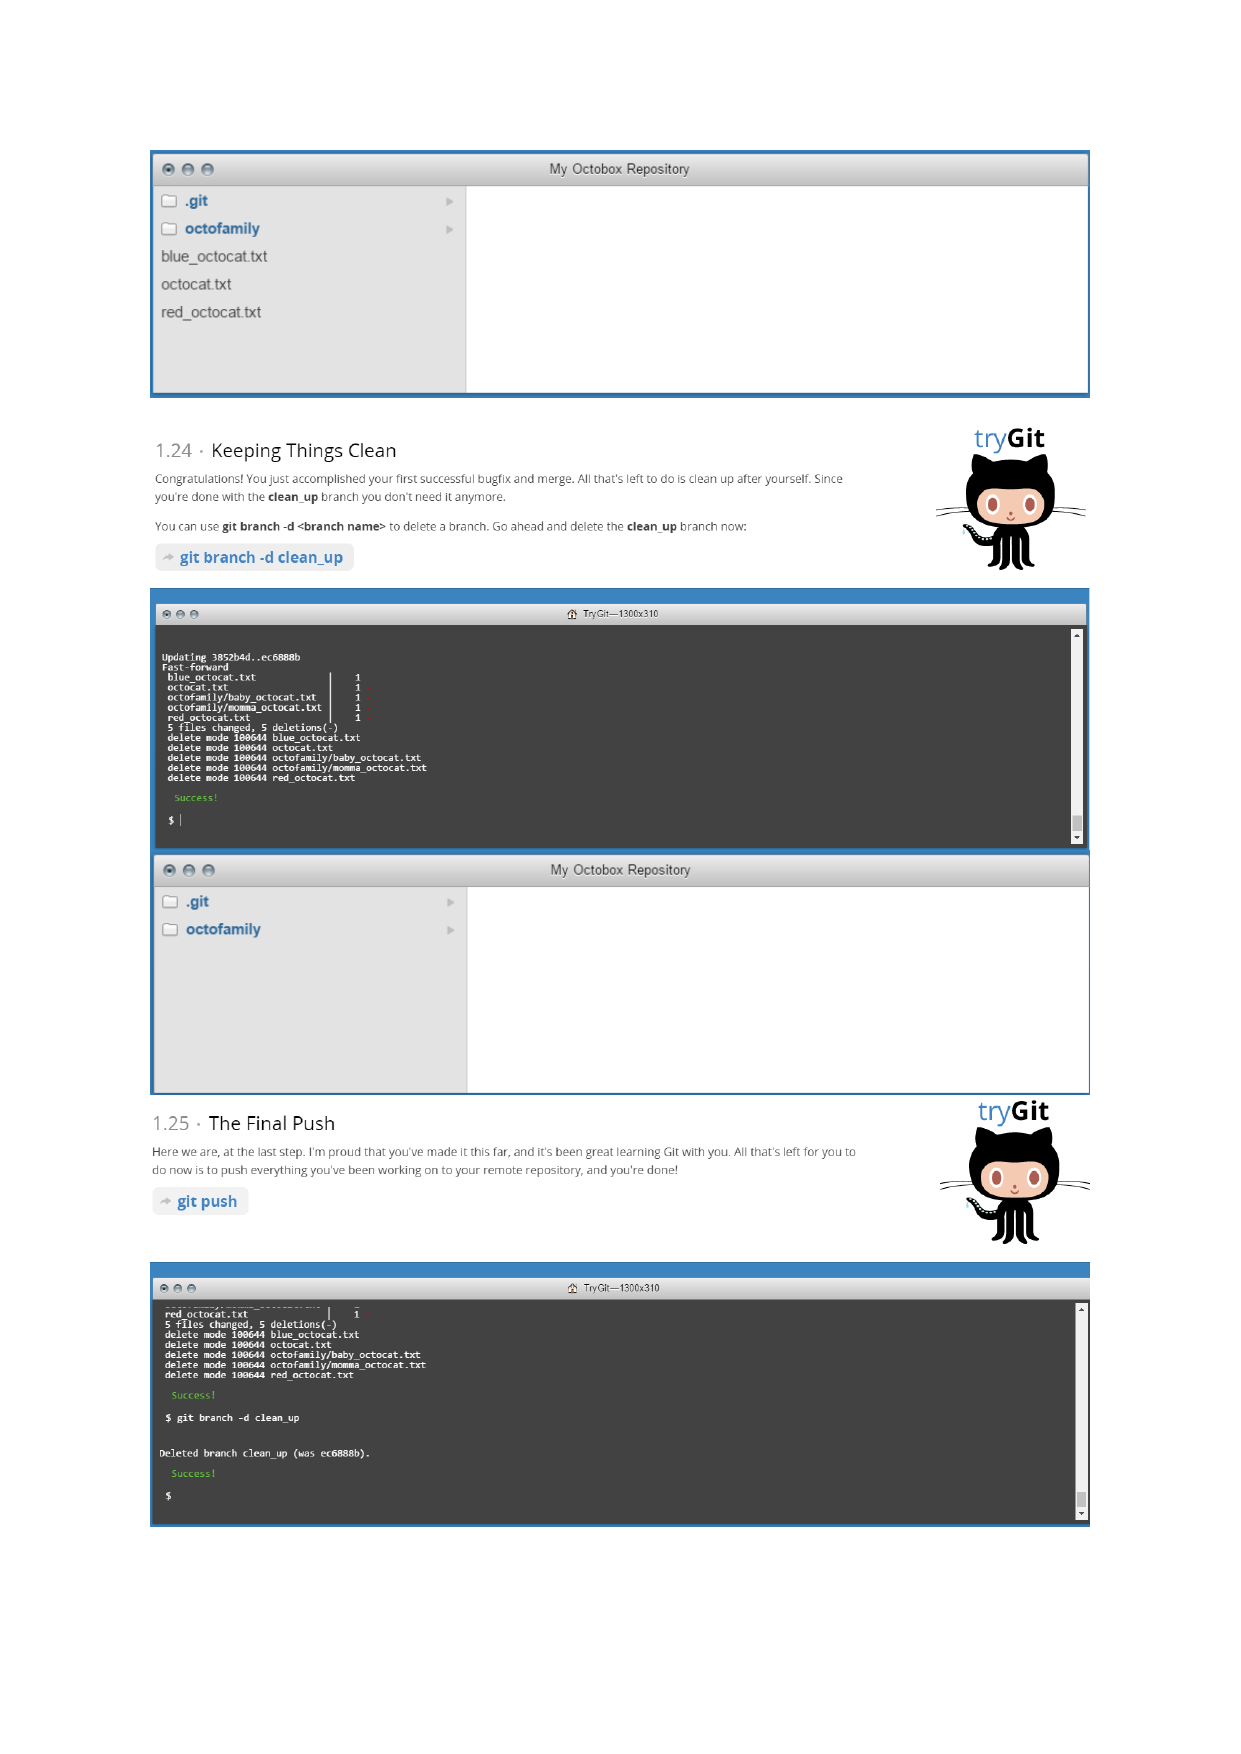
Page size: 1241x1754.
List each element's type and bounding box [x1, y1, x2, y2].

picture [150, 150, 1090, 398]
picture [150, 426, 1090, 1527]
